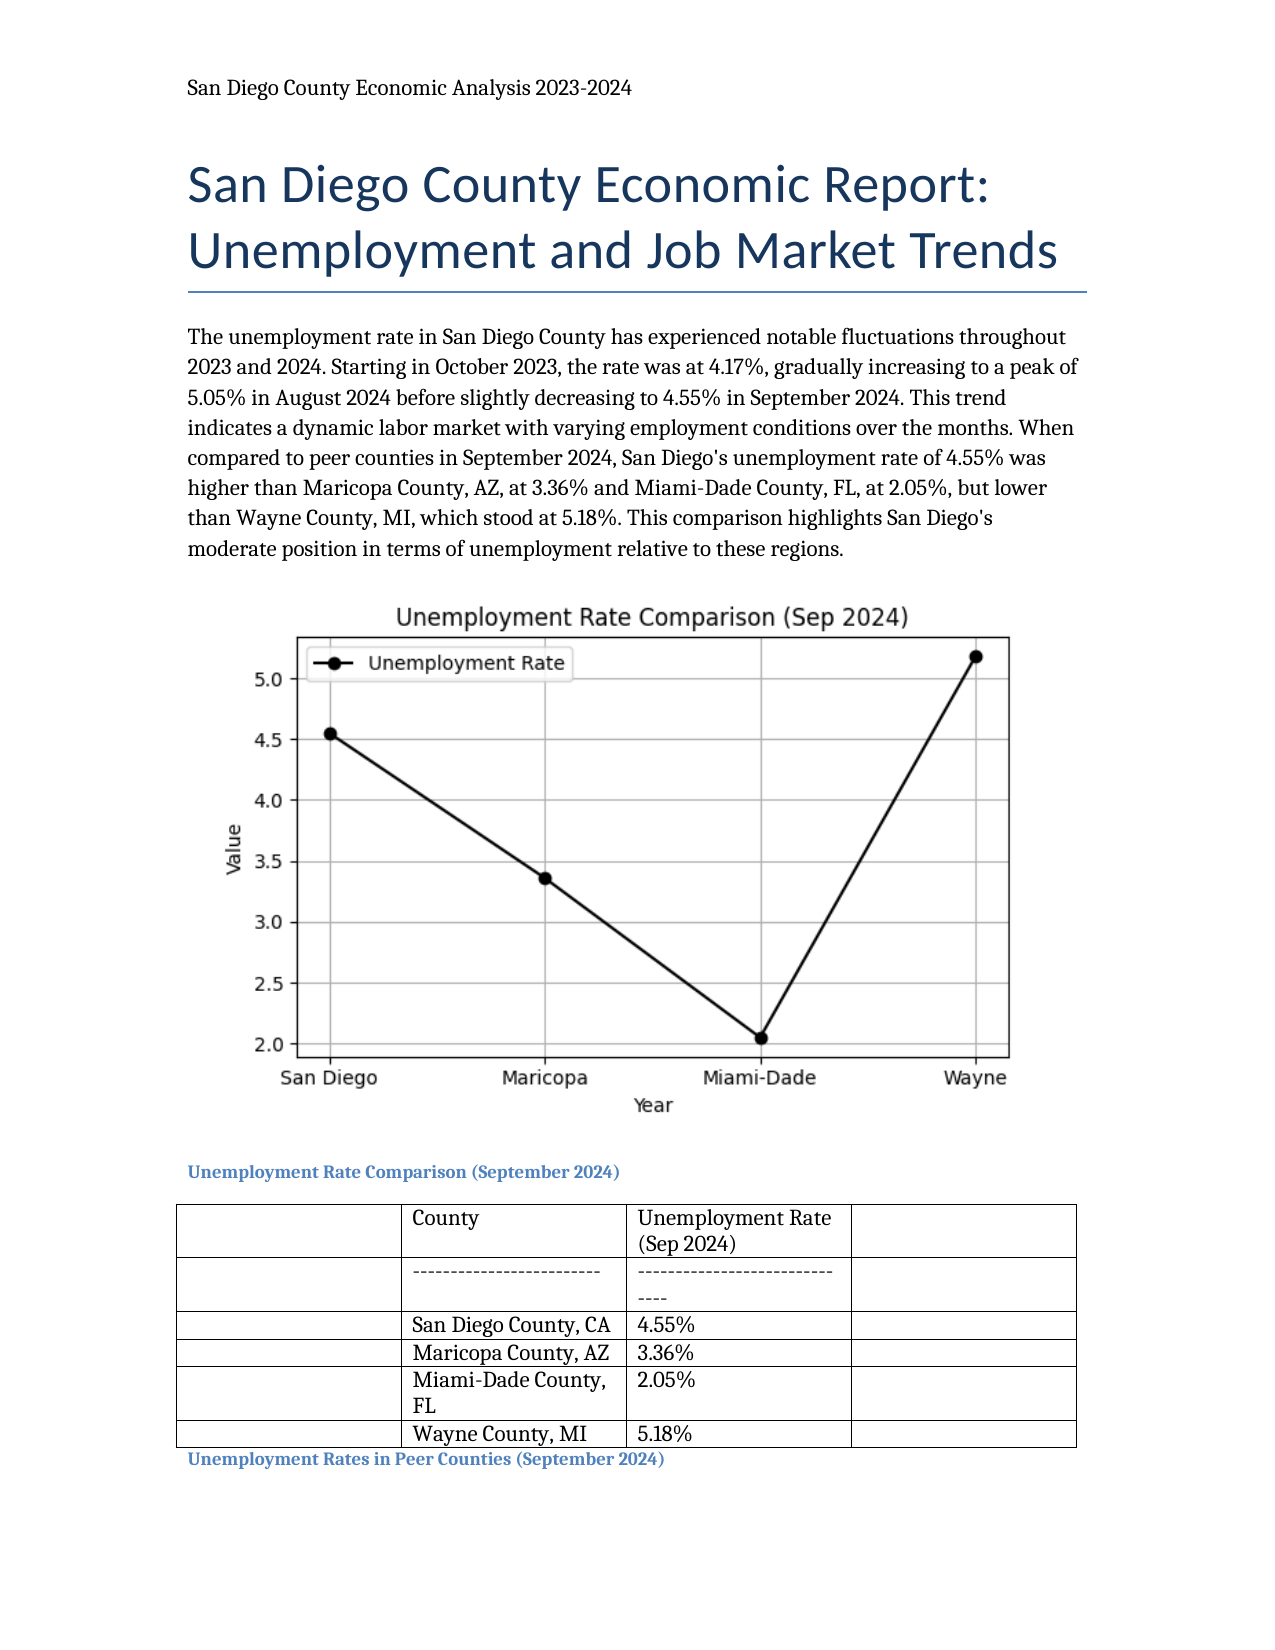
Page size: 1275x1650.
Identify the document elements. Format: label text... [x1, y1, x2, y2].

text Unemployment Rates in Peer Counties (September 2024) [187, 1448, 1087, 1469]
title San Diego County Economic Report: Unemployment and Job Market Trends [187, 150, 1087, 293]
table_cell [852, 1340, 1076, 1366]
table_header [177, 1205, 401, 1257]
table_cell Miami-Dade County, FL [402, 1367, 626, 1419]
table_cell [177, 1312, 401, 1338]
table_cell [852, 1258, 1076, 1311]
table_header County [402, 1205, 626, 1257]
table_cell 5.18% [627, 1421, 851, 1447]
table_cell San Diego County, CA [402, 1312, 626, 1338]
table_cell [177, 1340, 401, 1366]
table_cell [177, 1258, 401, 1311]
table_cell [177, 1367, 401, 1419]
table_header Unemployment Rate (Sep 2024) [627, 1205, 851, 1257]
table_cell [852, 1312, 1076, 1338]
table_cell [852, 1421, 1076, 1447]
table_cell 2.05% [627, 1367, 851, 1419]
table_cell Maricopa County, AZ [402, 1340, 626, 1366]
picture [206, 586, 1032, 1137]
table_header [852, 1205, 1076, 1257]
table_cell Wayne County, MI [402, 1421, 626, 1447]
table_cell 4.55% [627, 1312, 851, 1338]
table_cell ------------------------------ [627, 1258, 851, 1311]
table_cell ------------------------- [402, 1258, 626, 1311]
table_cell [177, 1421, 401, 1447]
text The unemployment rate in San Diego County has experienced notable fluctuations throughout 2023 and 2024. Starting in October 2023, the rate was at 4.17%, gradually increasing to a peak of 5.05% in August 2024 before slightly decreasing to 4.55% in September 2024. This trend indicates a dynamic labor market with varying employment conditions over the months. When compared to peer counties in September 2024, San Diego's unemployment rate of 4.55% was higher than Maricopa County, AZ, at 3.36% and Miami-Dade County, FL, at 2.05%, but lower than Wayne County, MI, which stood at 5.18%. This comparison highlights San Diego's moderate position in terms of unemployment relative to these regions. [187, 324, 1087, 562]
table_cell 3.36% [627, 1340, 851, 1366]
text Unemployment Rate Comparison (September 2024) [187, 1161, 1087, 1183]
table_cell [852, 1367, 1076, 1419]
